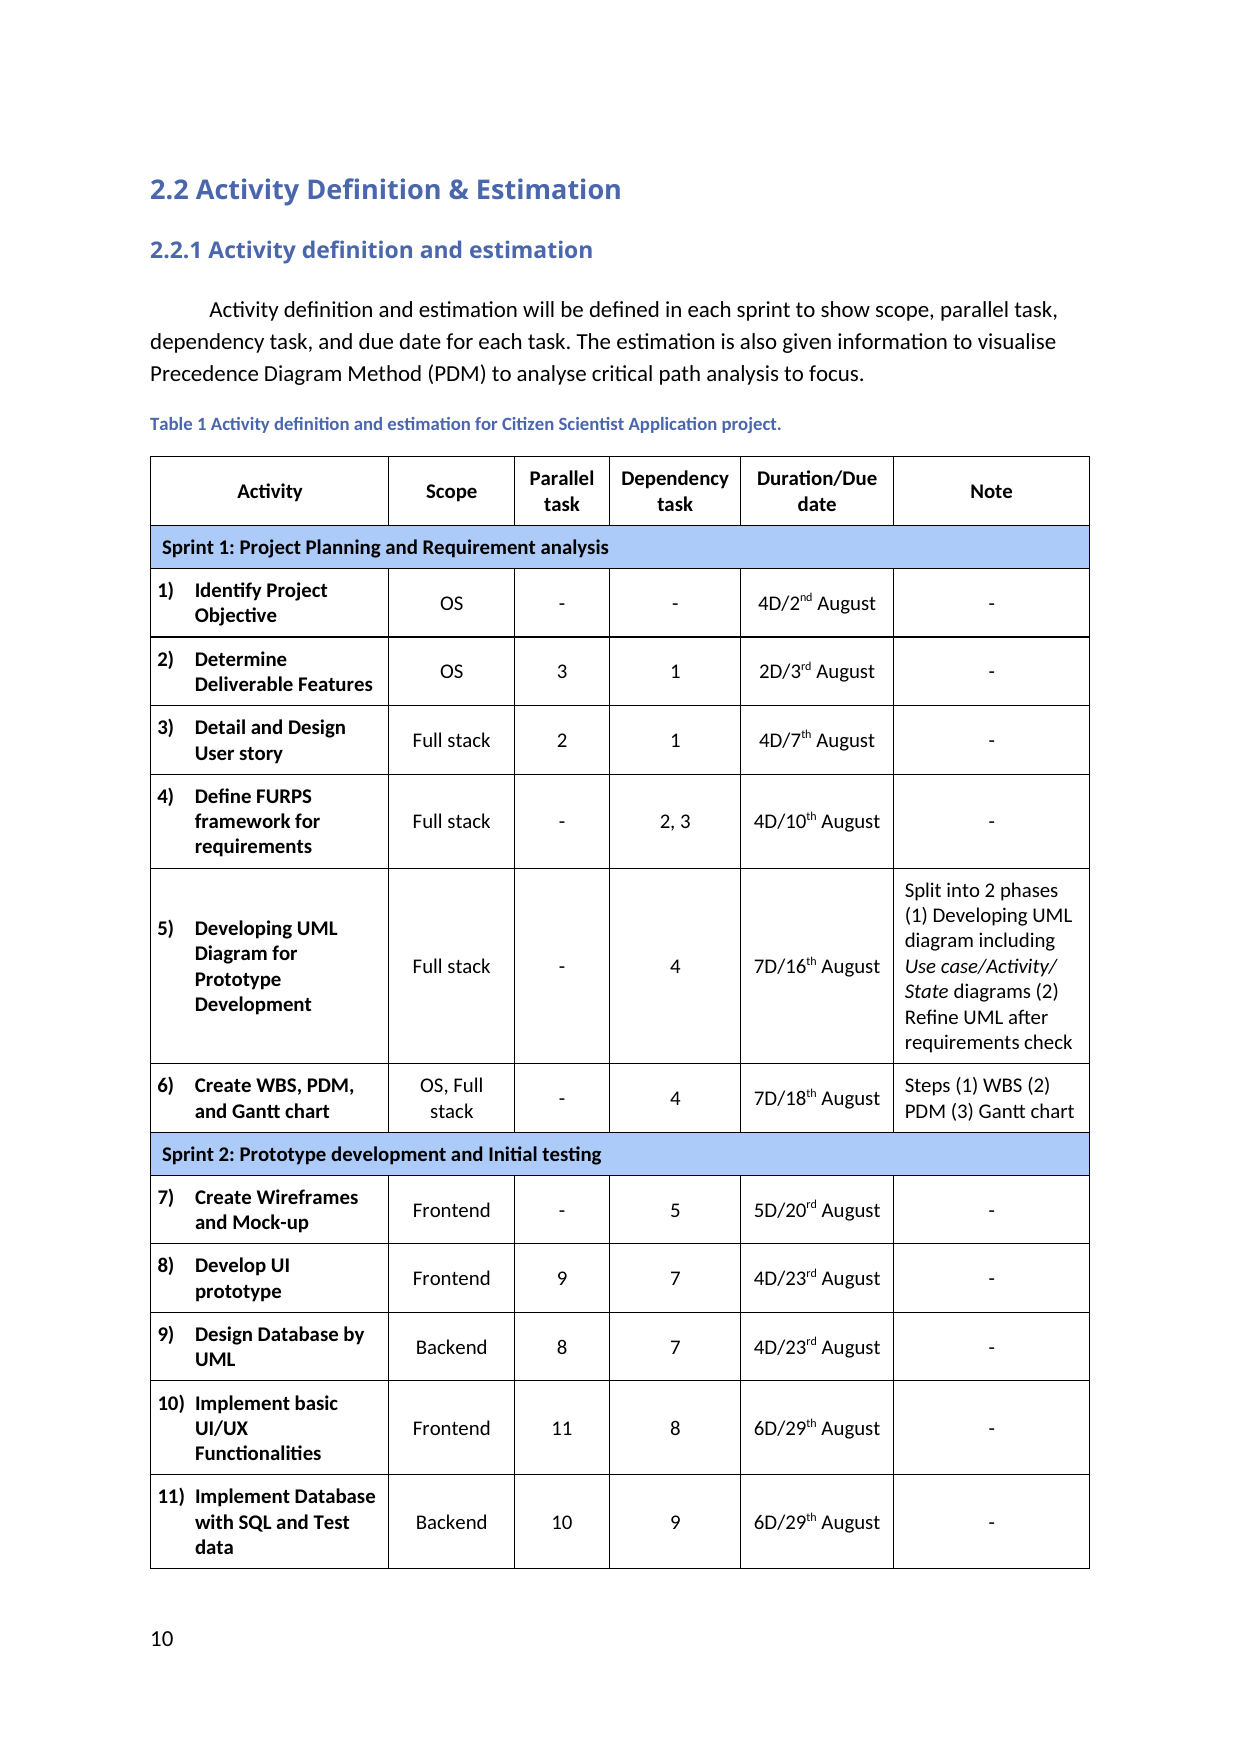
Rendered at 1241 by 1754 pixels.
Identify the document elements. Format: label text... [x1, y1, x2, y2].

table_cell - [894, 775, 1089, 867]
table_cell 4 [610, 869, 740, 1063]
table_cell 10 [515, 1475, 609, 1568]
table_header Duration/Due date [741, 457, 893, 525]
table_cell 1 [610, 638, 740, 705]
table_cell - [894, 706, 1089, 773]
table_cell 2 [515, 706, 609, 773]
table_cell - [515, 869, 609, 1063]
table_cell - [894, 1313, 1089, 1380]
table_cell 4D/23rd August [741, 1313, 893, 1380]
table_cell - [515, 1176, 609, 1243]
subtitle 2.2 Activity Definition & Estimation [150, 171, 1090, 208]
table_cell 3 [515, 638, 609, 705]
table_cell - [515, 775, 609, 867]
table_cell 4D/2nd August [741, 569, 893, 636]
table_cell Design Database by UML [151, 1313, 388, 1380]
table_cell Full stack [389, 869, 514, 1063]
subtitle 2.2.1 Activity definition and estimation [150, 234, 1090, 265]
table_cell OS [389, 569, 514, 636]
table_cell - [515, 1064, 609, 1132]
table_cell - [894, 1176, 1089, 1243]
table_cell 6D/29th August [741, 1475, 893, 1568]
table_cell Sprint 2: Prototype development and Initial testing [151, 1133, 1089, 1175]
table_cell 9 [610, 1475, 740, 1568]
table_cell 4D/7th August [741, 706, 893, 773]
table_cell Backend [389, 1313, 514, 1380]
table_cell Steps (1) WBS (2) PDM (3) Gantt chart [894, 1064, 1089, 1132]
table_cell Full stack [389, 706, 514, 773]
table_cell Create WBS, PDM, and Gantt chart [151, 1064, 388, 1132]
table_cell Define FURPS framework for requirements [151, 775, 388, 867]
table_cell Full stack [389, 775, 514, 867]
table_cell Detail and Design User story [151, 706, 388, 773]
table_cell - [515, 569, 609, 636]
table_cell - [894, 1244, 1089, 1312]
table_cell Split into 2 phases (1) Developing UML diagram including Use case/Activity/ State diagrams (2) Refine UML after requirements check [894, 869, 1089, 1063]
table_cell Frontend [389, 1381, 514, 1474]
table_cell 4 [610, 1064, 740, 1132]
table_cell 2D/3rd August [741, 638, 893, 705]
table_cell Frontend [389, 1244, 514, 1312]
table_cell 4D/10th August [741, 775, 893, 867]
table_cell 4D/23rd August [741, 1244, 893, 1312]
table_cell 11 [515, 1381, 609, 1474]
table_cell 8 [515, 1313, 609, 1380]
table_cell 7 [610, 1244, 740, 1312]
table_cell 6D/29th August [741, 1381, 893, 1474]
table_header Parallel task [515, 457, 609, 525]
table_cell 1 [610, 706, 740, 773]
table_header Activity [151, 457, 388, 525]
table_cell 5 [610, 1176, 740, 1243]
table_cell Implement basic UI/UX Functionalities [151, 1381, 388, 1474]
table_cell OS, Full stack [389, 1064, 514, 1132]
table_cell Developing UML Diagram for Prototype Development [151, 869, 388, 1063]
text Table 1 Activity definition and estimation for Citizen Scientist Application project. [150, 412, 1090, 435]
table_cell - [894, 569, 1089, 636]
table_cell Backend [389, 1475, 514, 1568]
table_cell - [894, 1381, 1089, 1474]
table_cell Identify Project Objective [151, 569, 388, 636]
table_header Scope [389, 457, 514, 525]
table_cell 7D/16th August [741, 869, 893, 1063]
table_cell 9 [515, 1244, 609, 1312]
table_cell Sprint 1: Project Planning and Requirement analysis [151, 526, 1089, 568]
table_cell Determine Deliverable Features [151, 638, 388, 705]
table_cell 2, 3 [610, 775, 740, 867]
table_cell Develop UI prototype [151, 1244, 388, 1312]
table_cell 7 [610, 1313, 740, 1380]
table_cell 7D/18th August [741, 1064, 893, 1132]
table_cell - [610, 569, 740, 636]
table_cell OS [389, 638, 514, 705]
text Activity definition and estimation will be defined in each sprint to show scope, parallel task, dependency task, and due date for each task. The estimation is also given information to visualise Precedence Diagram Method (PDM) to analyse critical path analysis to focus. [150, 295, 1090, 387]
table_header Dependency task [610, 457, 740, 525]
table_cell Frontend [389, 1176, 514, 1243]
table_cell Create Wireframes and Mock-up [151, 1176, 388, 1243]
table_cell 5D/20rd August [741, 1176, 893, 1243]
table_cell Implement Database with SQL and Test data [151, 1475, 388, 1568]
table_cell - [894, 638, 1089, 705]
table_header Note [894, 457, 1089, 525]
table_cell - [894, 1475, 1089, 1568]
table_cell 8 [610, 1381, 740, 1474]
